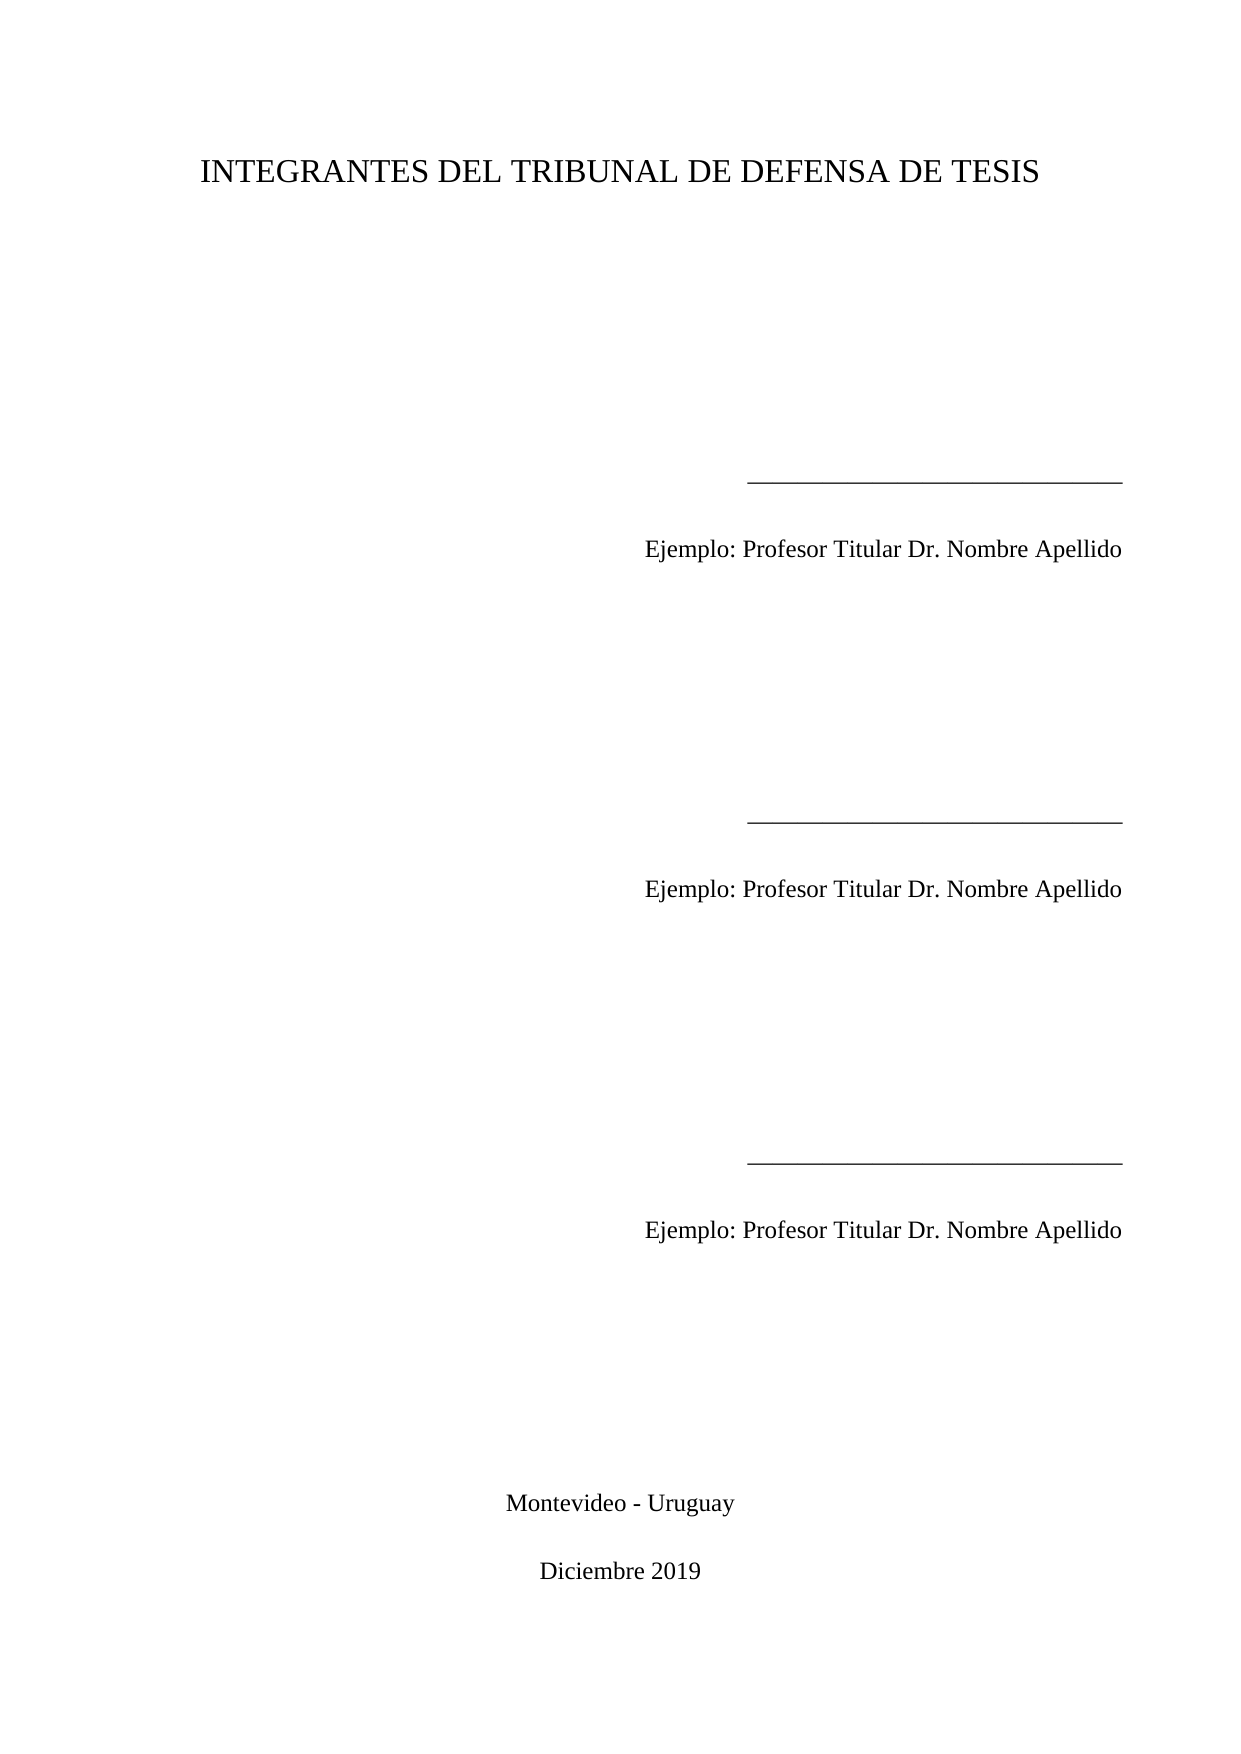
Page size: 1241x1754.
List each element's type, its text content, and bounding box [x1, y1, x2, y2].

text Montevideo - Uruguay [118, 1488, 1122, 1516]
text ——————————————— [118, 1147, 1122, 1176]
text Ejemplo: Profesor Titular Dr. Nombre Apellido [118, 1215, 1122, 1244]
text Diciembre 2019 [118, 1556, 1122, 1584]
text Ejemplo: Profesor Titular Dr. Nombre Apellido [118, 874, 1122, 903]
text Ejemplo: Profesor Titular Dr. Nombre Apellido [118, 534, 1122, 563]
text ——————————————— [118, 466, 1122, 494]
text INTEGRANTES DEL TRIBUNAL DE DEFENSA DE TESIS [118, 151, 1122, 190]
text ——————————————— [118, 806, 1122, 835]
